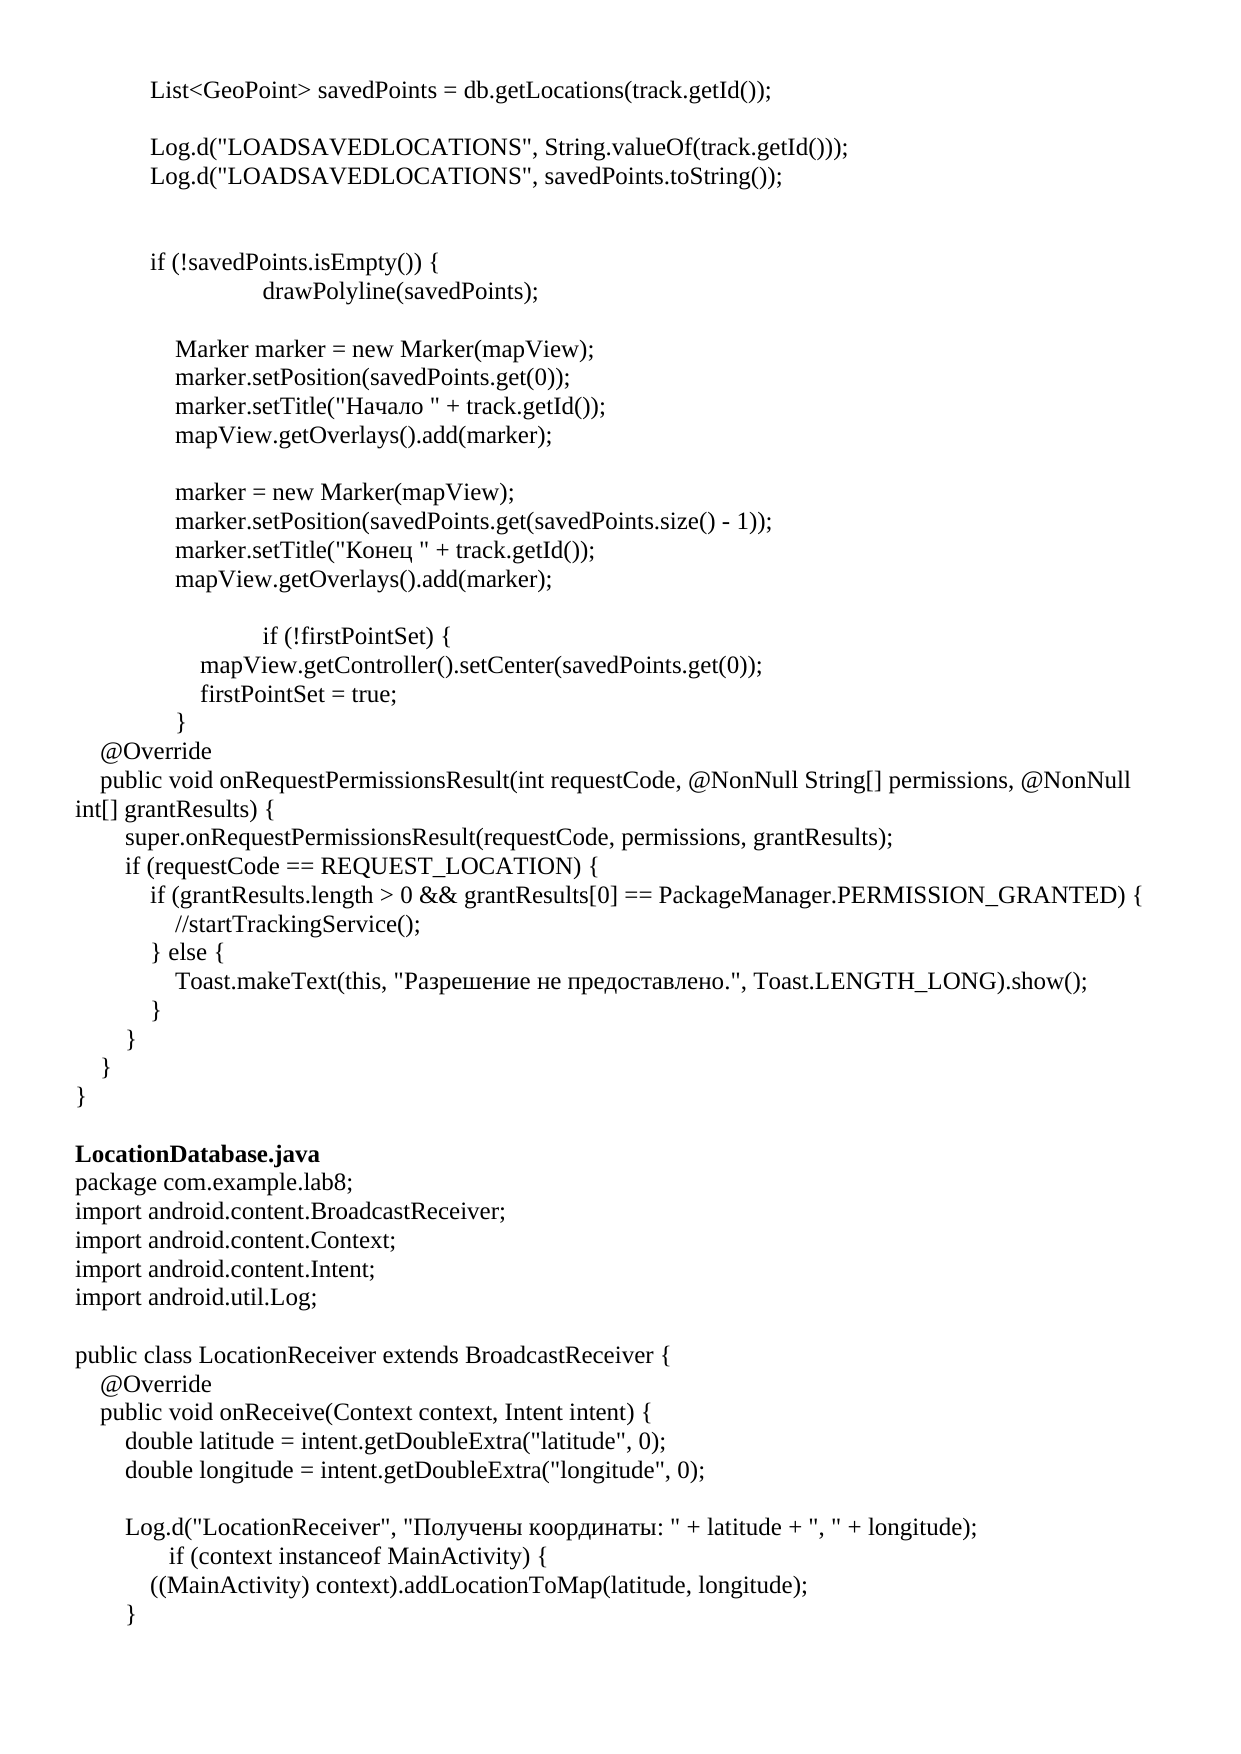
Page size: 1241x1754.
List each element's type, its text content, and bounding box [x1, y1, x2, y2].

text LocationDatabase.java [75, 1139, 1165, 1167]
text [75, 1167, 1165, 1627]
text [75, 75, 1165, 1110]
